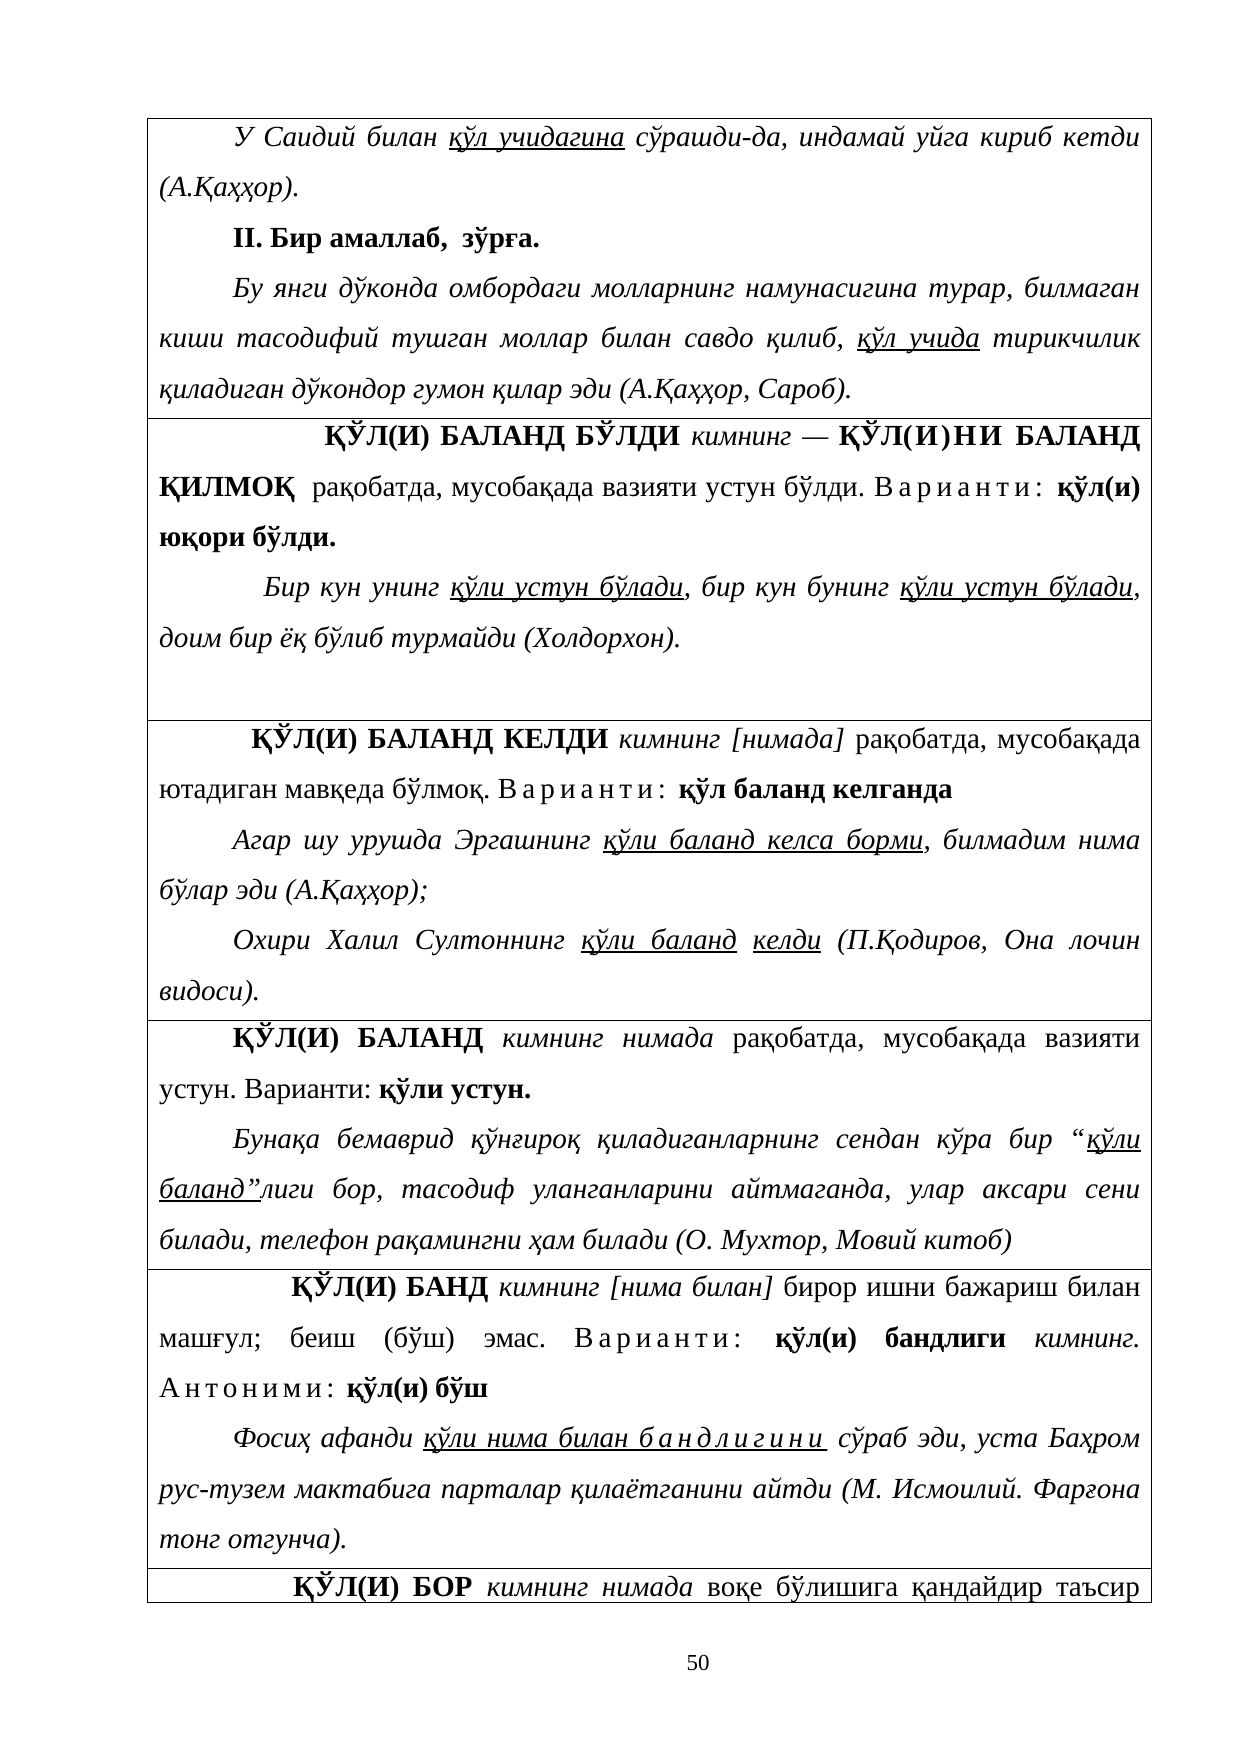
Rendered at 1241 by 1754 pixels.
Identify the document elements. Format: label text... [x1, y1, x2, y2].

table_cell ҚЎЛ(И) БАЛАНД БЎЛДИ кимнинг — ҚЎЛ(И)НИ БАЛАНД ҚИЛМОҚ рақобатда, мусобақада вазияти устун бўлди. Варианти: қўл(и) юқори бўлди. Бир кун унинг қўли устун бўлади, бир кун бунинг қўли устун бўлади, доим бир ёқ бўлиб турмайди (Холдорхон). [148, 419, 1151, 720]
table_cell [148, 119, 1151, 417]
table_cell ҚЎЛ(И) БАНД кимнинг [нима билан] бирор ишни бажариш билан машғул; беиш (бўш) эмас. Варианти: қўл(и) бандлиги кимнинг. Антоними: қўл(и) бўш Фосиҳ афанди қўли нима билан бандлигини сўраб эди, уста Баҳром рус-тузем мактабига парталар қилаётганини айтди (М. Исмоилий. Фарғона тонг отгунча). [148, 1270, 1151, 1568]
table_cell ҚЎЛ(И) БАЛАНД КЕЛДИ кимнинг [нимада] рақобатда, мусобақада ютадиган мавқеда бўлмоқ. Варианти: қўл баланд келганда Агар шу урушда Эргашнинг қўли баланд келса борми, билмадим нима бўлар эди (А.Қаҳҳор); Охири Халил Султоннинг қўли баланд келди (П.Қодиров, Она лочин видоси). [148, 721, 1151, 1019]
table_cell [148, 1569, 1151, 1602]
table_cell ҚЎЛ(И) БАЛАНД кимнинг нимада рақобатда, мусобақада вазияти устун. Варианти: қўли устун. Бунақа бемаврид қўнғироқ қиладиганларнинг сендан кўра бир “қўли баланд”лиги бор, тасодиф уланганларини айтмаганда, улар аксари сени билади, телефон рақамингни ҳам билади (О. Мухтор, Мовий китоб) [148, 1021, 1151, 1268]
